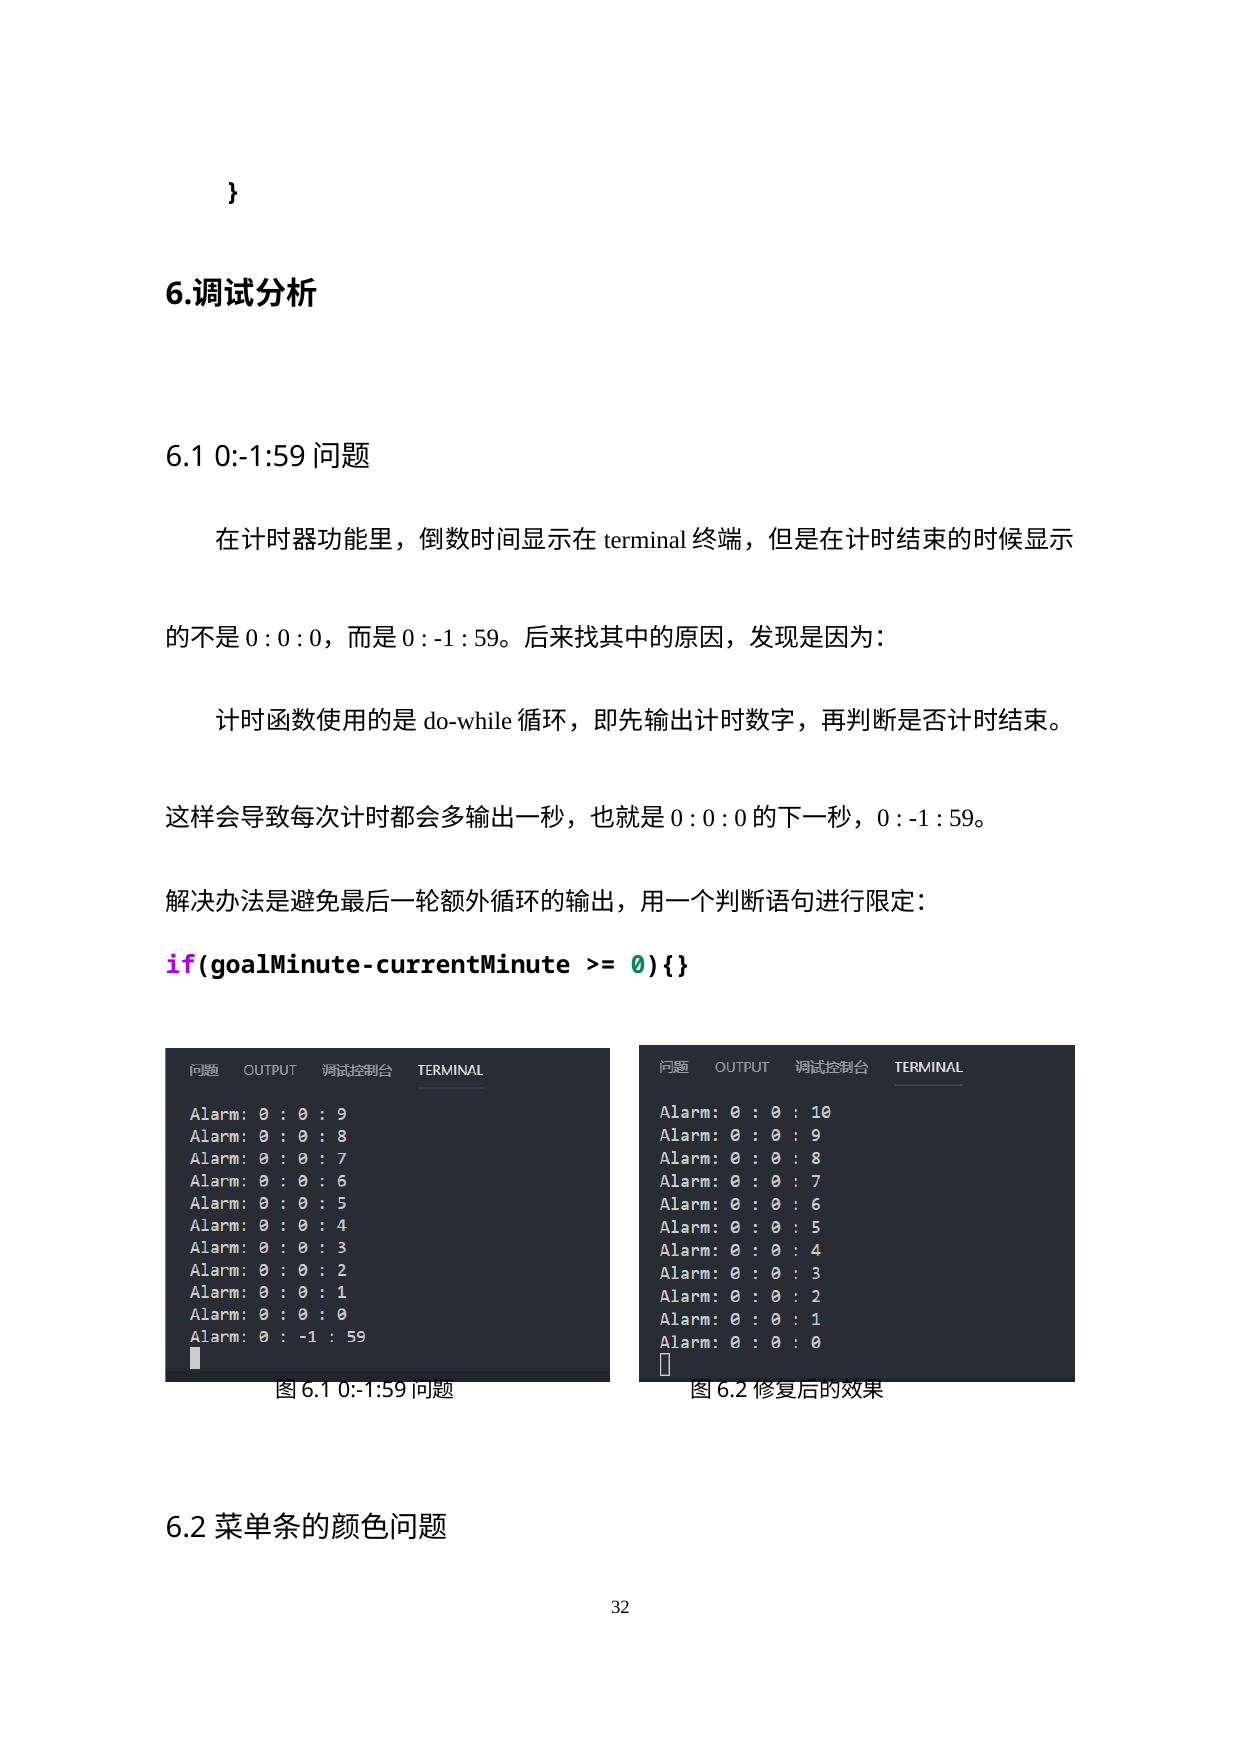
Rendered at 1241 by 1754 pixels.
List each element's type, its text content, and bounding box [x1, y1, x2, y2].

picture [639, 1045, 1075, 1372]
text } [165, 158, 1075, 223]
text 计时函数使用的是do-while循环，即先输出计时数字，再判断是否计时结束。这样会导致每次计时都会多输出一秒，也就是0 : 0 : 0的下一秒，0 : -1 : 59。 [165, 686, 1075, 848]
subtitle 6.调试分析 [165, 258, 1075, 323]
text 图6.1 0:-1:59问题 图6.2 修复后的效果 [165, 1372, 1075, 1404]
subtitle 6.2 菜单条的颜色问题 [165, 1492, 1075, 1557]
text 在计时器功能里，倒数时间显示在terminal终端，但是在计时结束的时候显示的不是0 : 0 : 0，而是0 : -1 : 59。后来找其中的原因，发现是因为： [165, 505, 1075, 668]
subtitle 6.1 0:-1:59问题 [165, 421, 1075, 486]
text 解决办法是避免最后一轮额外循环的输出，用一个判断语句进行限定：if(goalMinute-currentMinute >= 0){} [165, 867, 1075, 997]
picture [165, 1048, 610, 1372]
